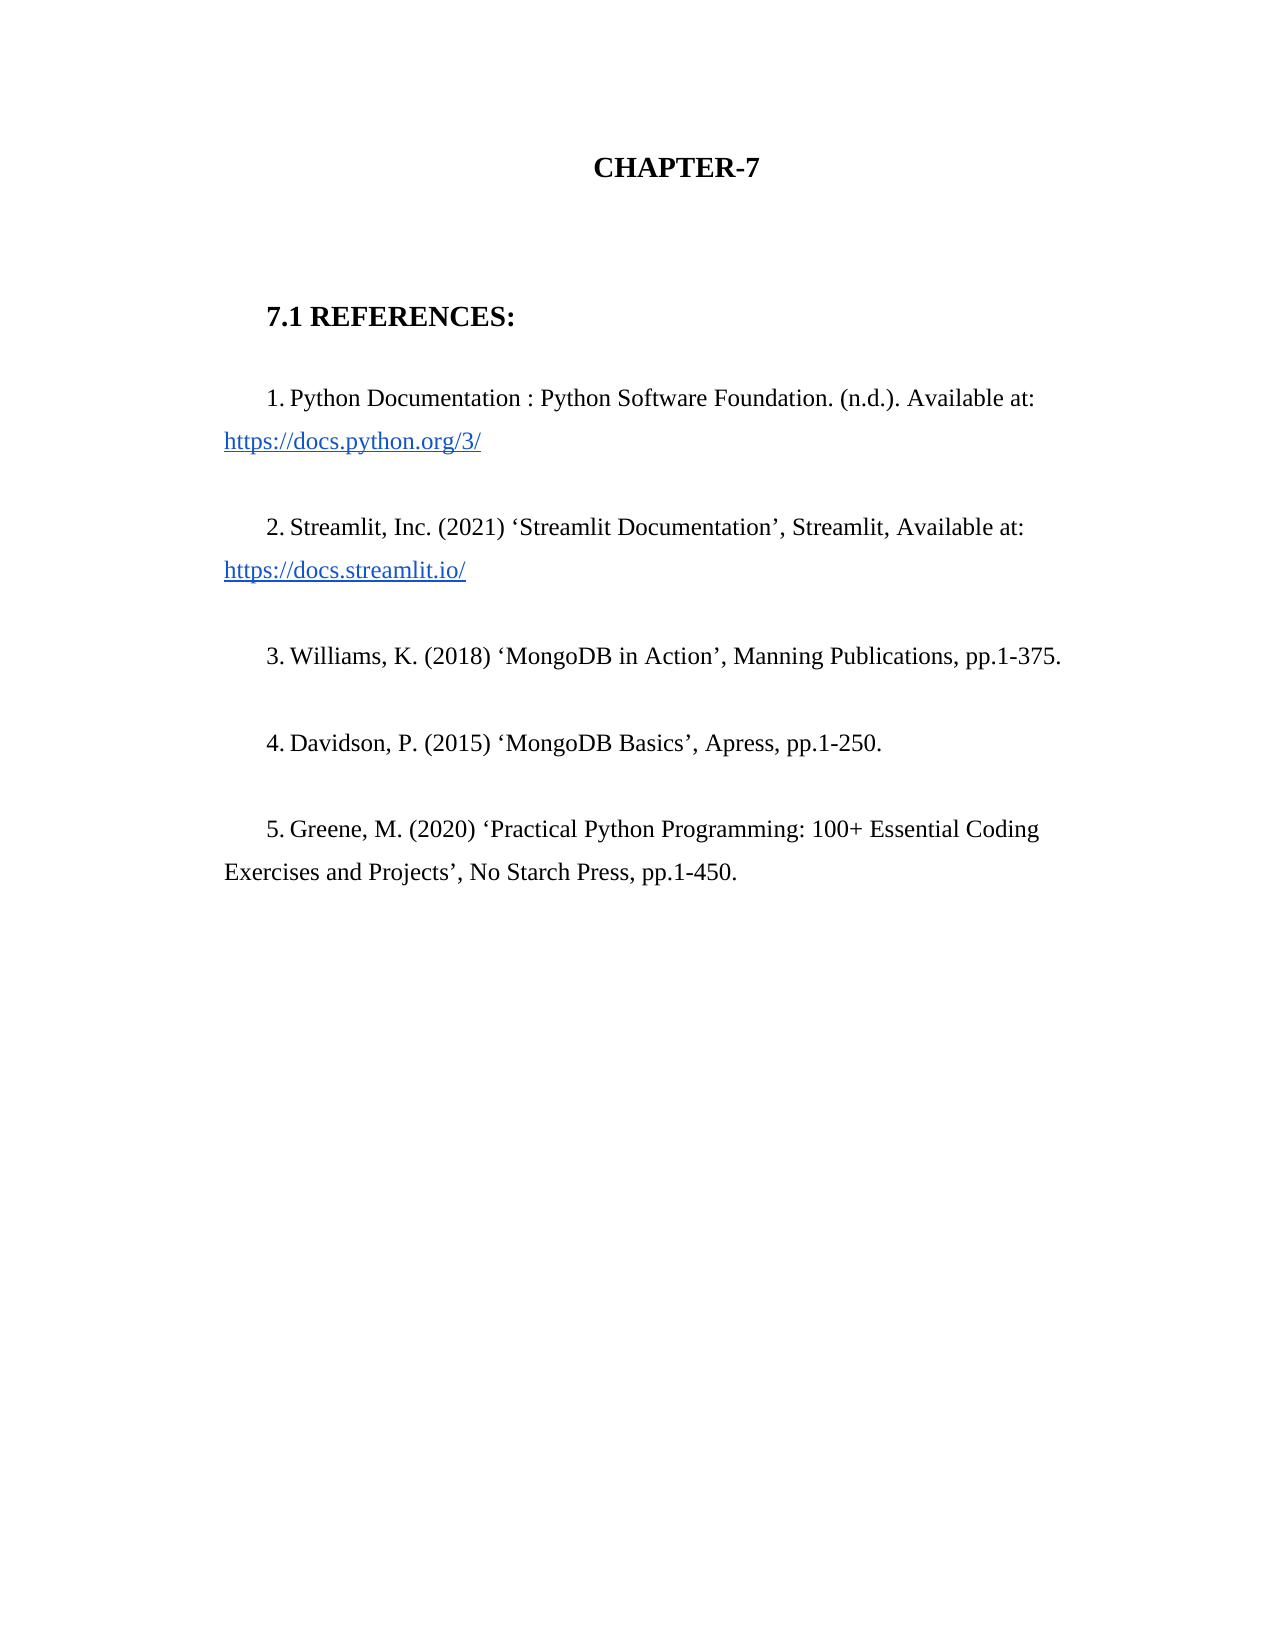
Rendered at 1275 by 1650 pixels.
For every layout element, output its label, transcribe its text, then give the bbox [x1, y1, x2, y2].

text 5. Greene, M. (2020) ‘Practical Python Programming: 100+ Essential Coding Exercises and Projects’, No Starch Press, pp.1-450. [224, 814, 1064, 886]
text 2. Streamlit, Inc. (2021) ‘Streamlit Documentation’, Streamlit, Available at: https://docs.streamlit.io/ [224, 512, 1064, 584]
subtitle CHAPTER-7 [224, 150, 1087, 183]
text 1. Python Documentation : Python Software Foundation. (n.d.). Available at: https://docs.python.org/3/ [224, 383, 1064, 454]
text 4. Davidson, P. (2015) ‘MongoDB Basics’, Apress, pp.1-250. [224, 728, 1064, 756]
text 7.1 REFERENCES: [224, 299, 1139, 332]
text 3. Williams, K. (2018) ‘MongoDB in Action’, Manning Publications, pp.1-375. [224, 641, 1064, 670]
